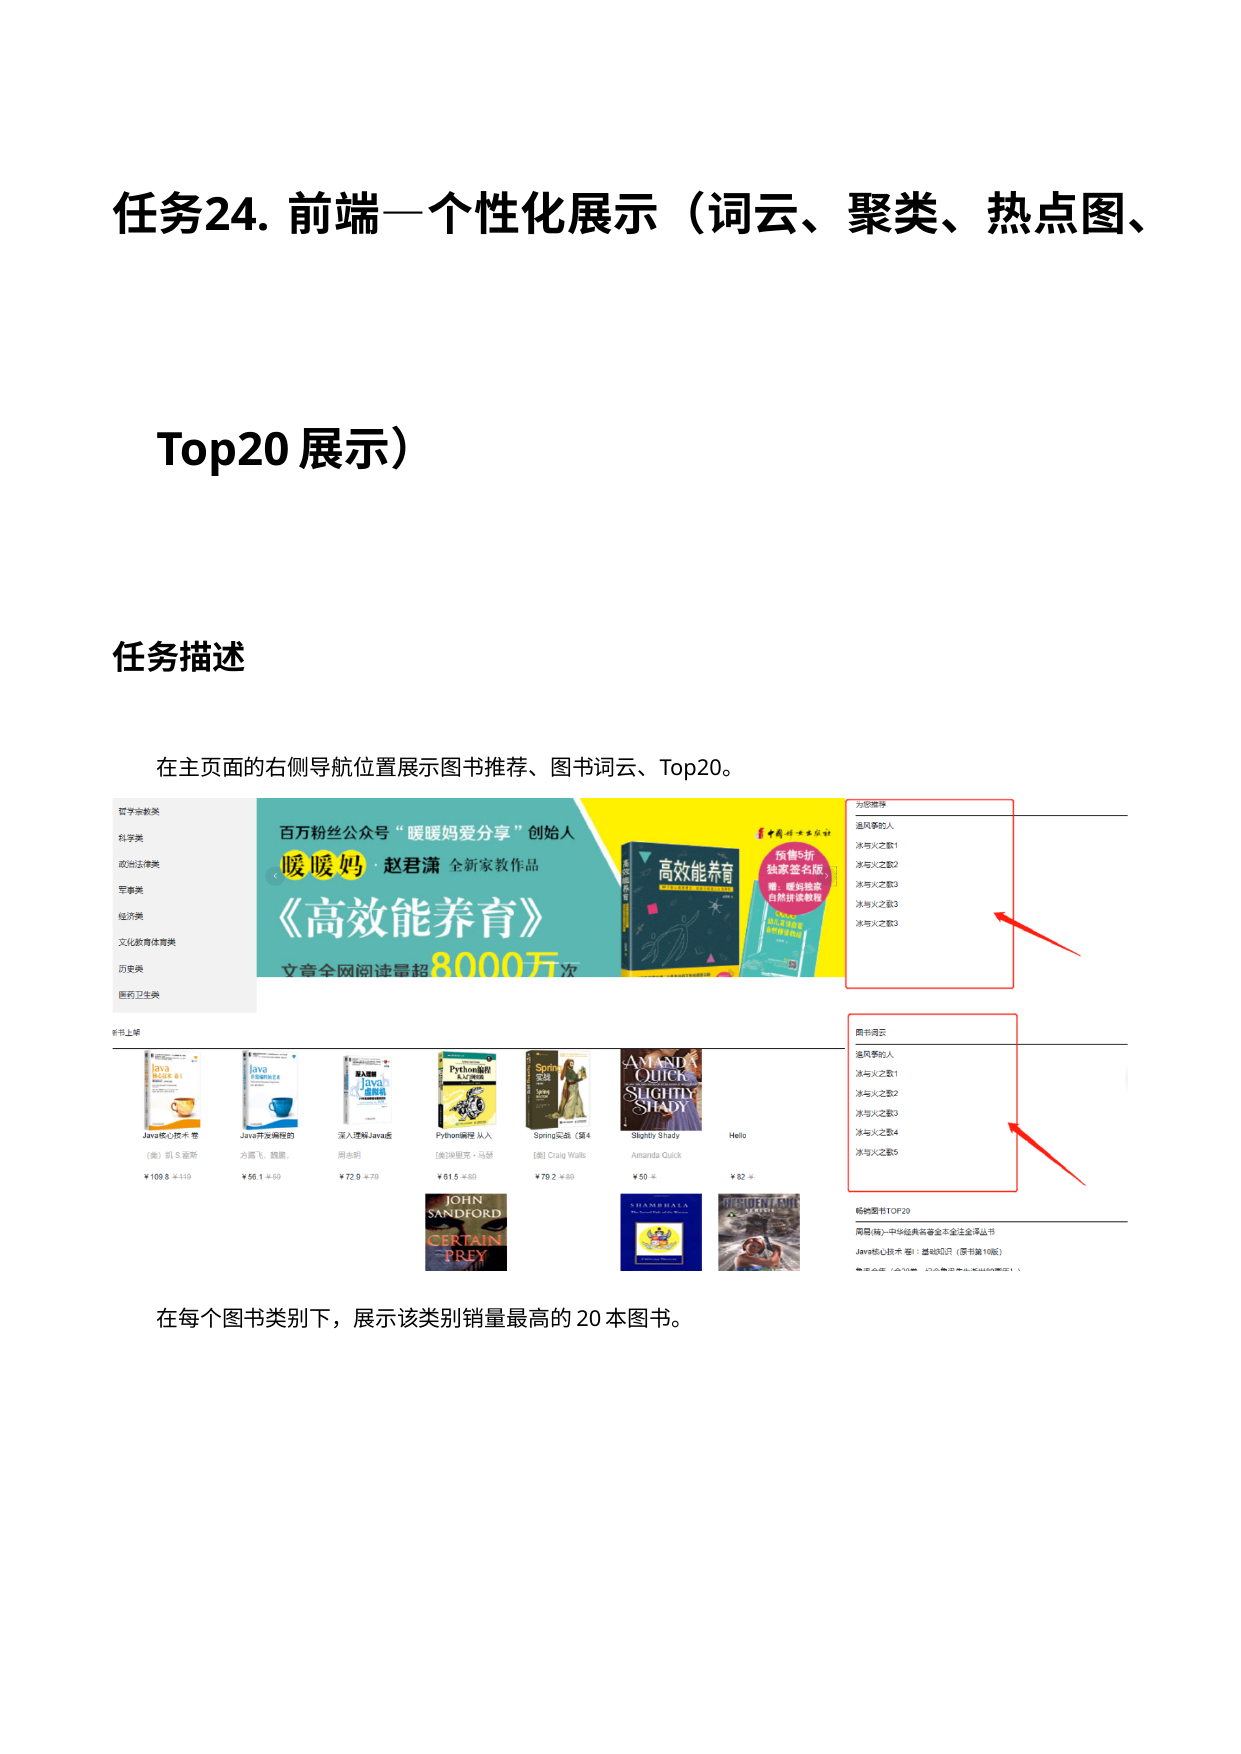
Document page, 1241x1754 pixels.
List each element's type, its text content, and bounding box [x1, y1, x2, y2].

text 在主页面的右侧导航位置展示图书推荐、图书词云、Top20。 [112, 750, 1128, 782]
subtitle 前端—个性化展示（词云、聚类、热点图、Top20展示） [112, 162, 1128, 494]
picture [112, 798, 1128, 1271]
text 在每个图书类别下，展示该类别销量最高的20本图书。 [112, 1300, 1128, 1333]
subtitle 任务描述 [112, 622, 1128, 687]
